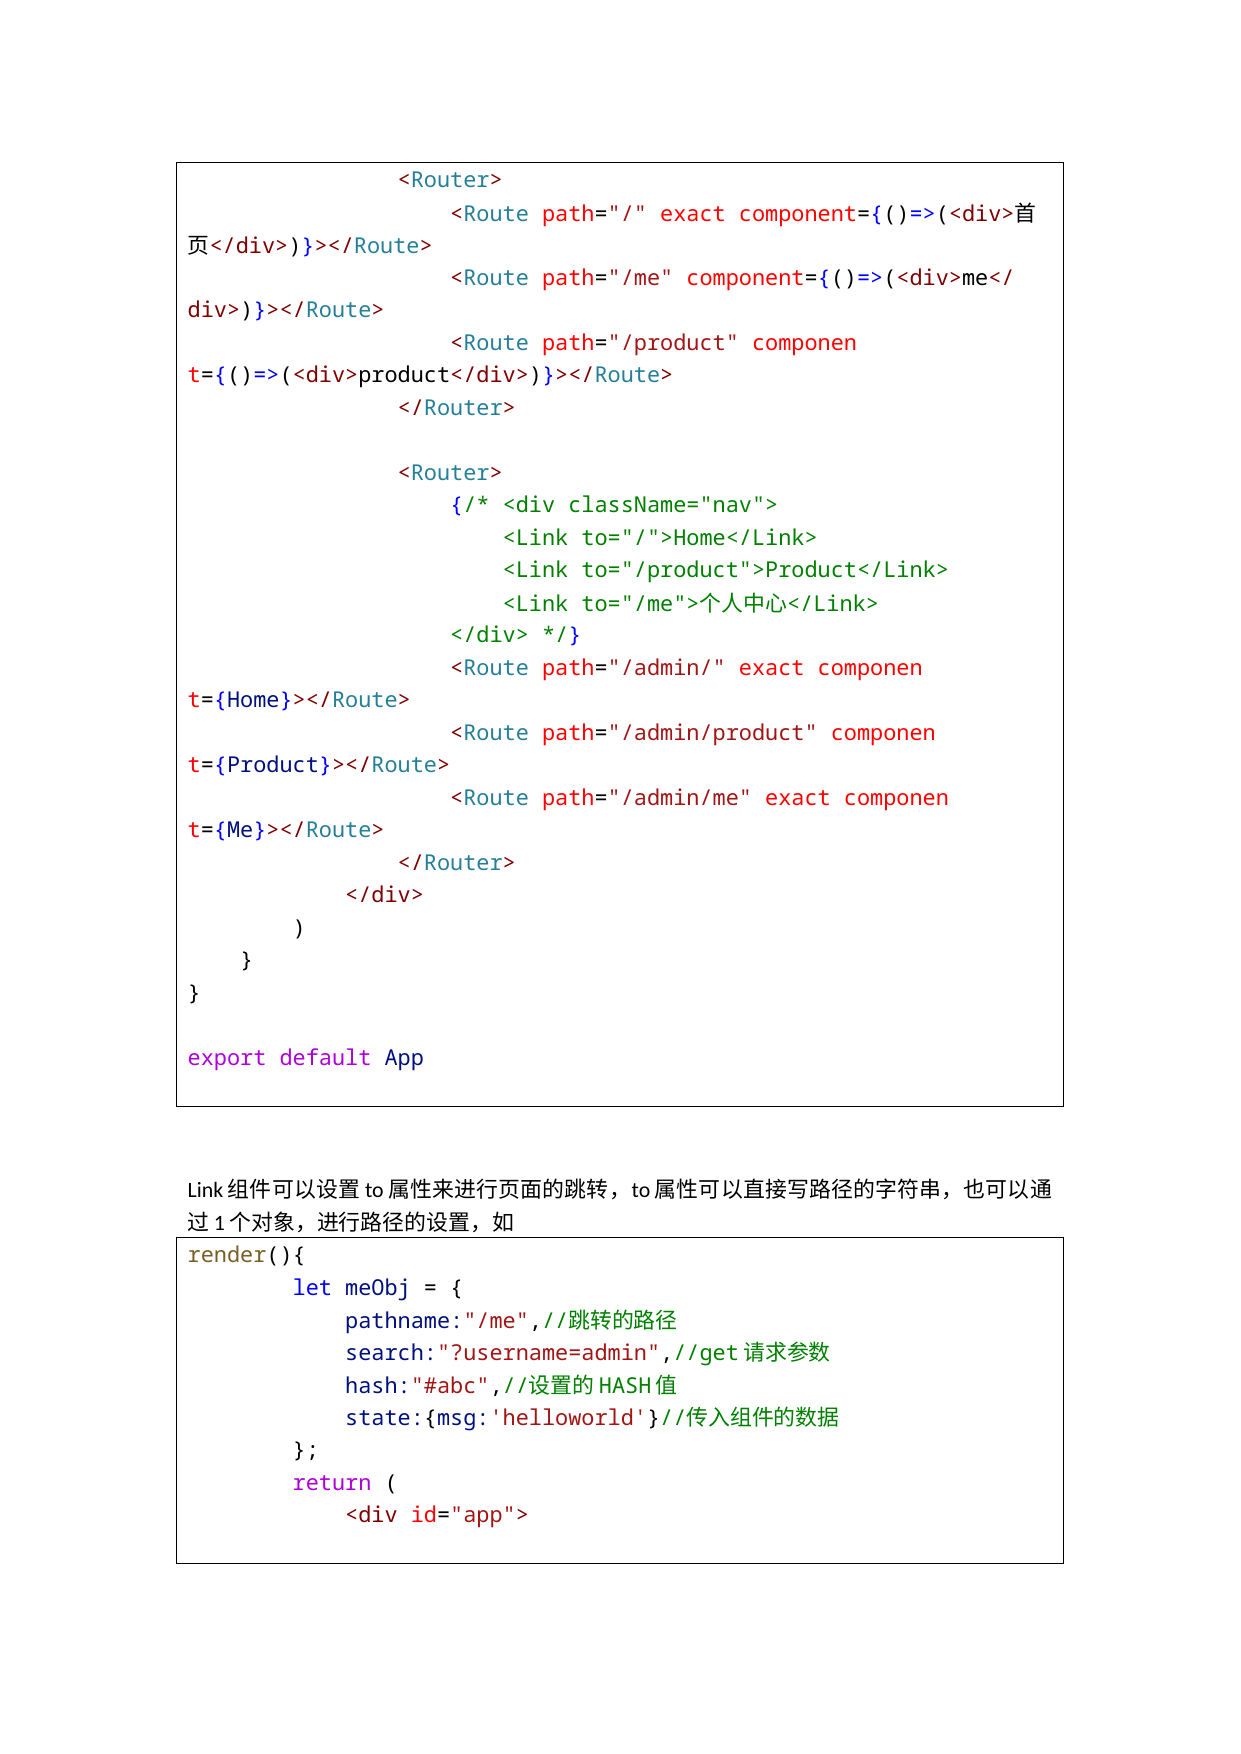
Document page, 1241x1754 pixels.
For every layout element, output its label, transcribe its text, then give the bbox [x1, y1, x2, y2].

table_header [177, 163, 1063, 1106]
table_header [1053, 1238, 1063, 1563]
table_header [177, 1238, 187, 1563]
text Link组件可以设置to属性来进行页面的跳转，to属性可以直接写路径的字符串，也可以通过1个对象，进行路径的设置，如 [187, 1172, 1053, 1237]
